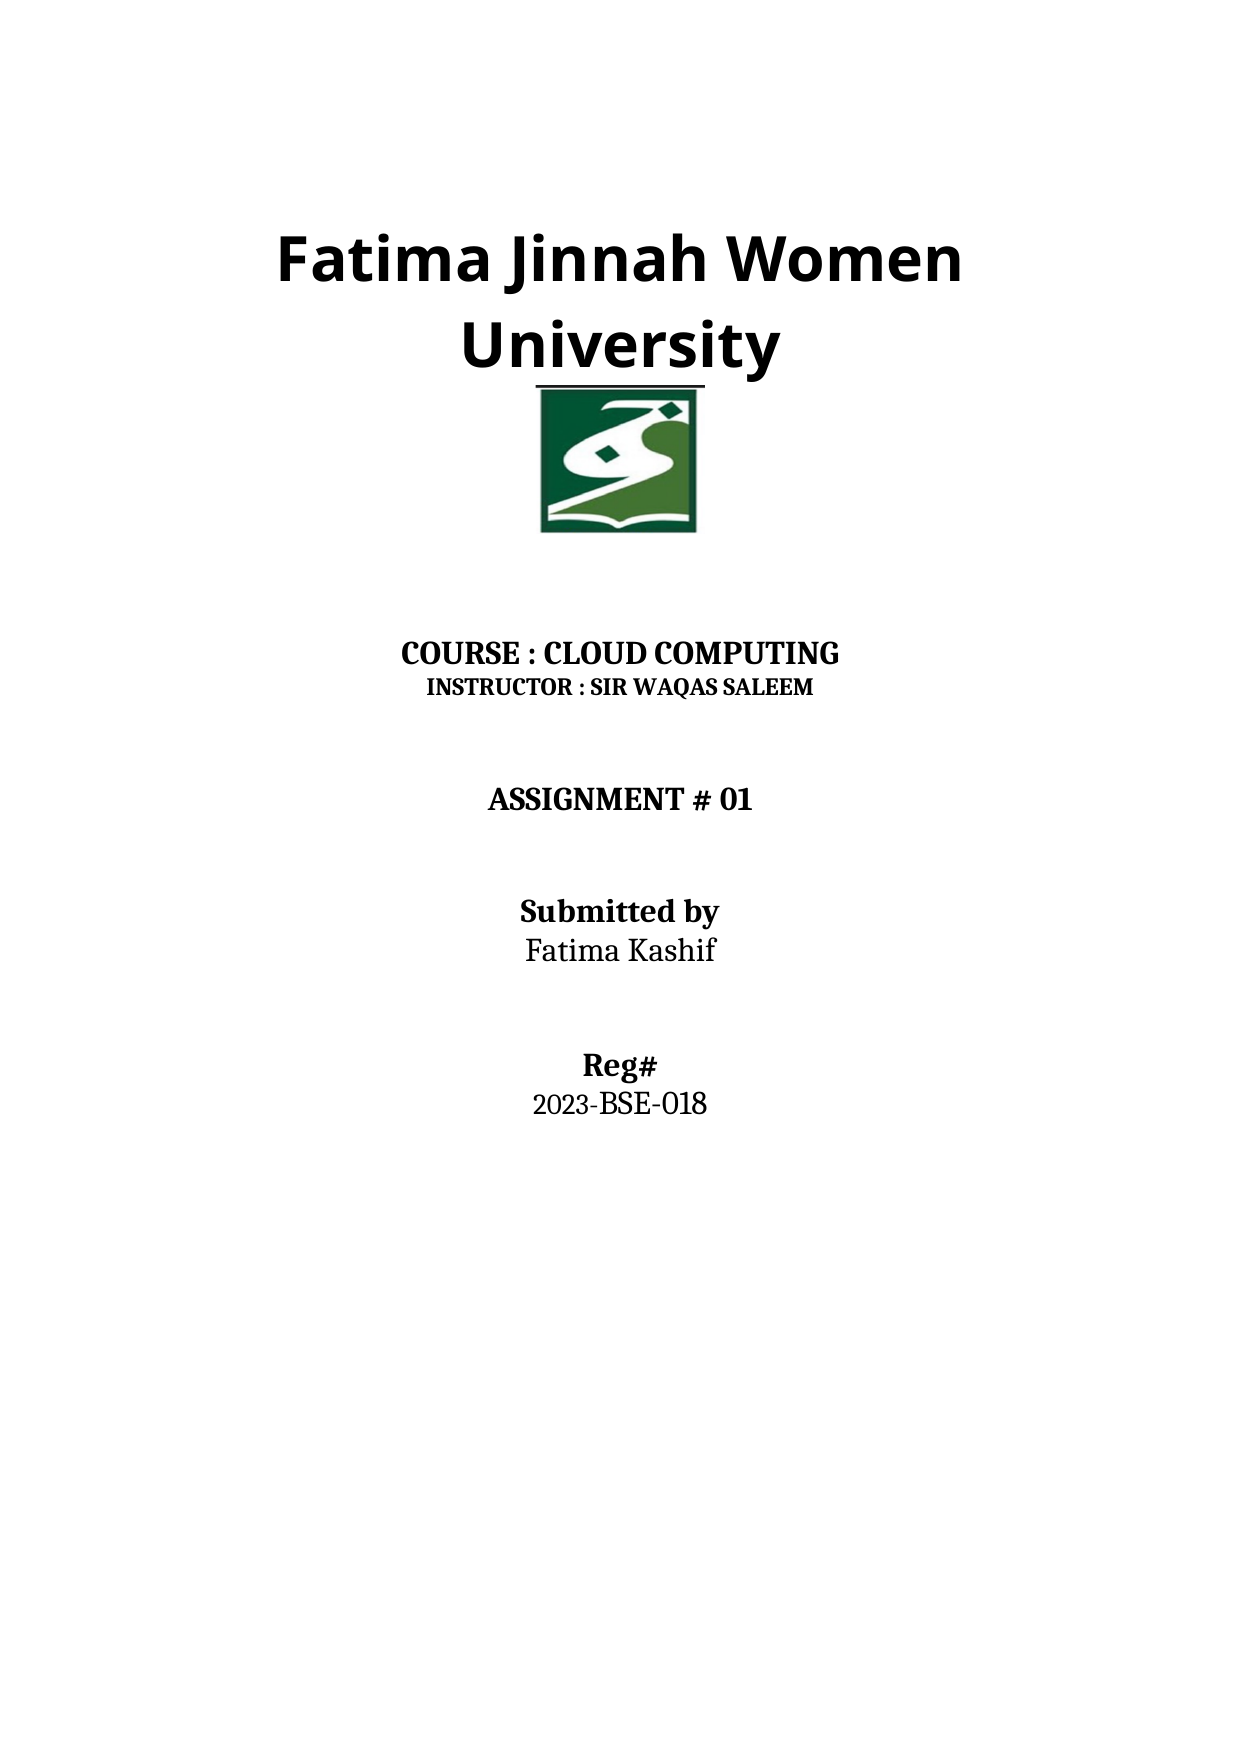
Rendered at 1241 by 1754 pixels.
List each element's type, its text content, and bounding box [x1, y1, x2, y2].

list BSE-018 [187, 1084, 1053, 1123]
text Submitted by [187, 893, 1053, 931]
picture [535, 385, 705, 534]
text COURSE : CLOUD COMPUTING [187, 634, 1053, 673]
text Fatima Jinnah Women University [187, 215, 1053, 385]
text Fatima Kashif [187, 931, 1053, 969]
text INSTRUCTOR : SIR WAQAS SALEEM [187, 673, 1053, 702]
text Reg# [187, 1046, 1053, 1084]
text ASSIGNMENT # 01 [187, 781, 1053, 819]
